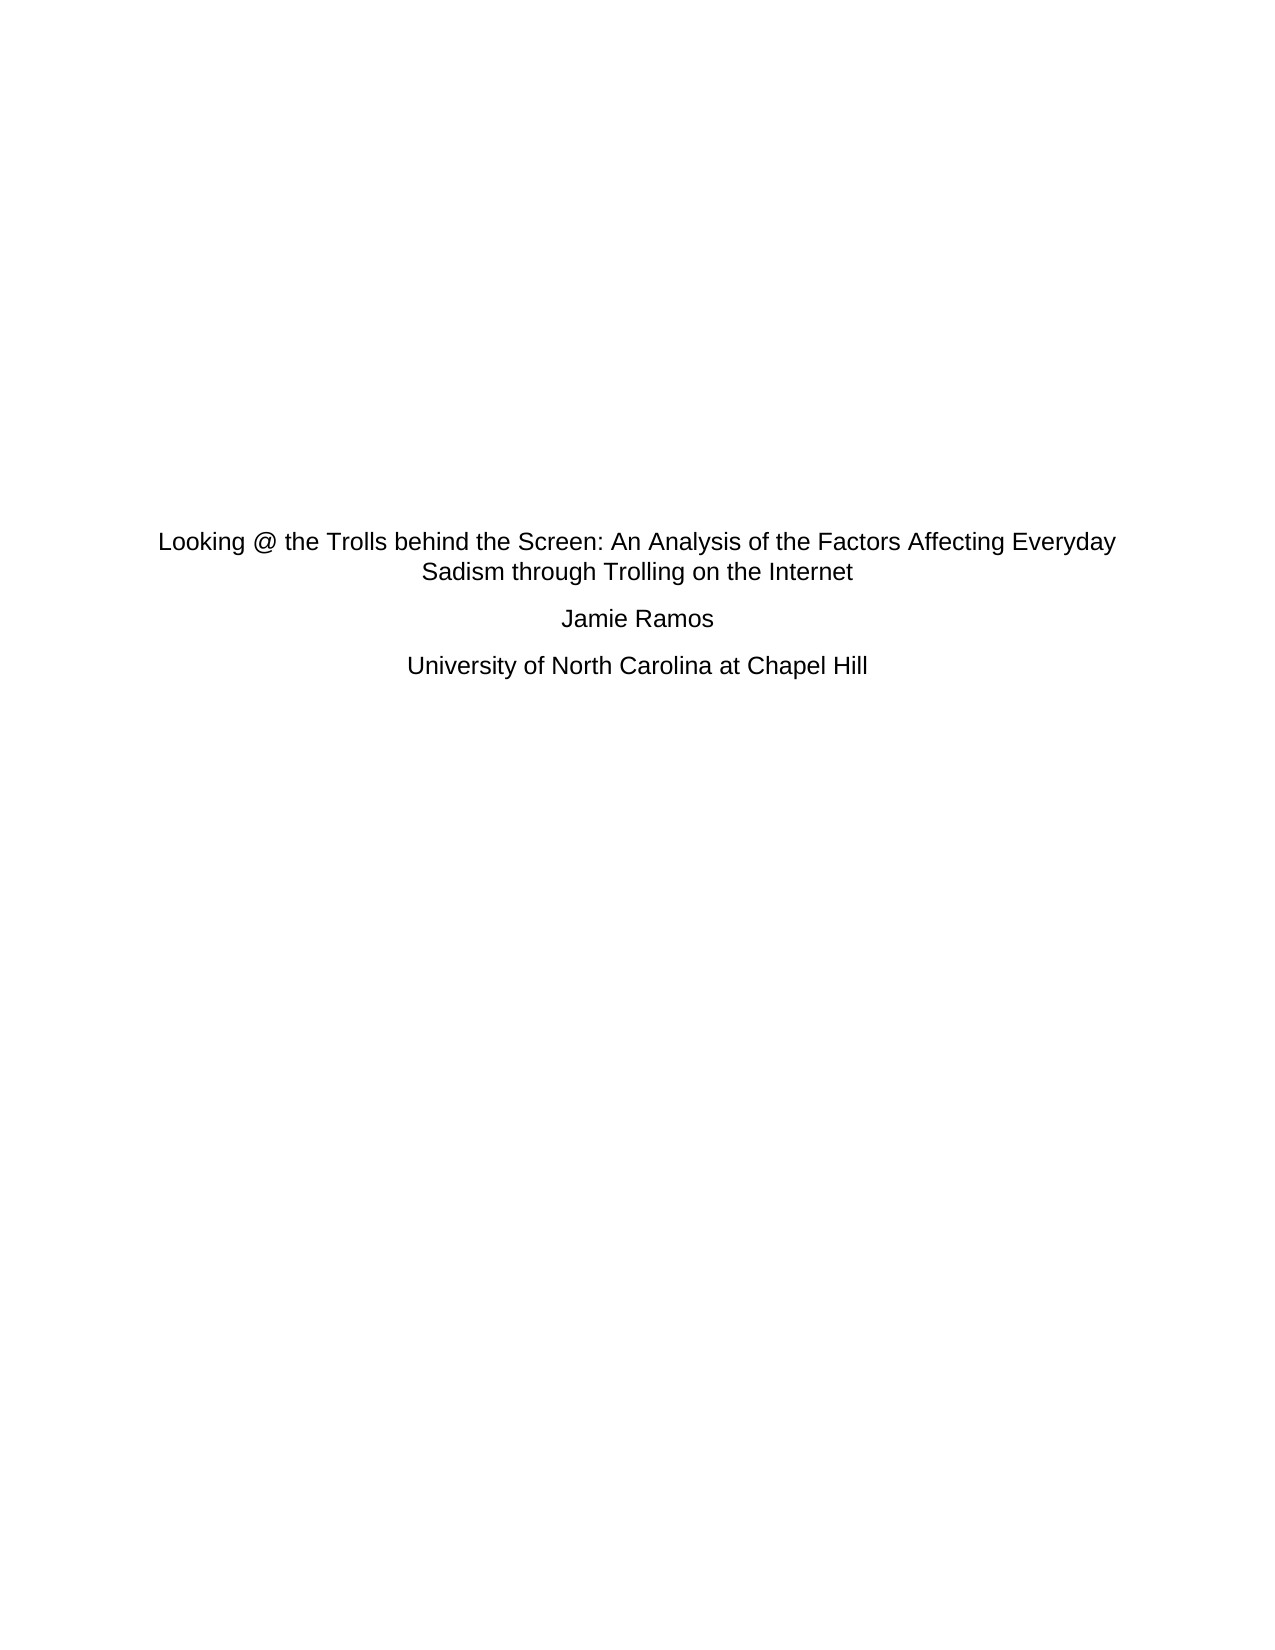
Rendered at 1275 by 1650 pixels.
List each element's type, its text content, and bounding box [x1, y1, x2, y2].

text Jamie Ramos [150, 604, 1125, 633]
text University of North Carolina at Chapel Hill [150, 651, 1125, 680]
text Looking @ the Trolls behind the Screen: An Analysis of the Factors Affecting Everyday Sadism through Trolling on the Internet [150, 527, 1125, 586]
